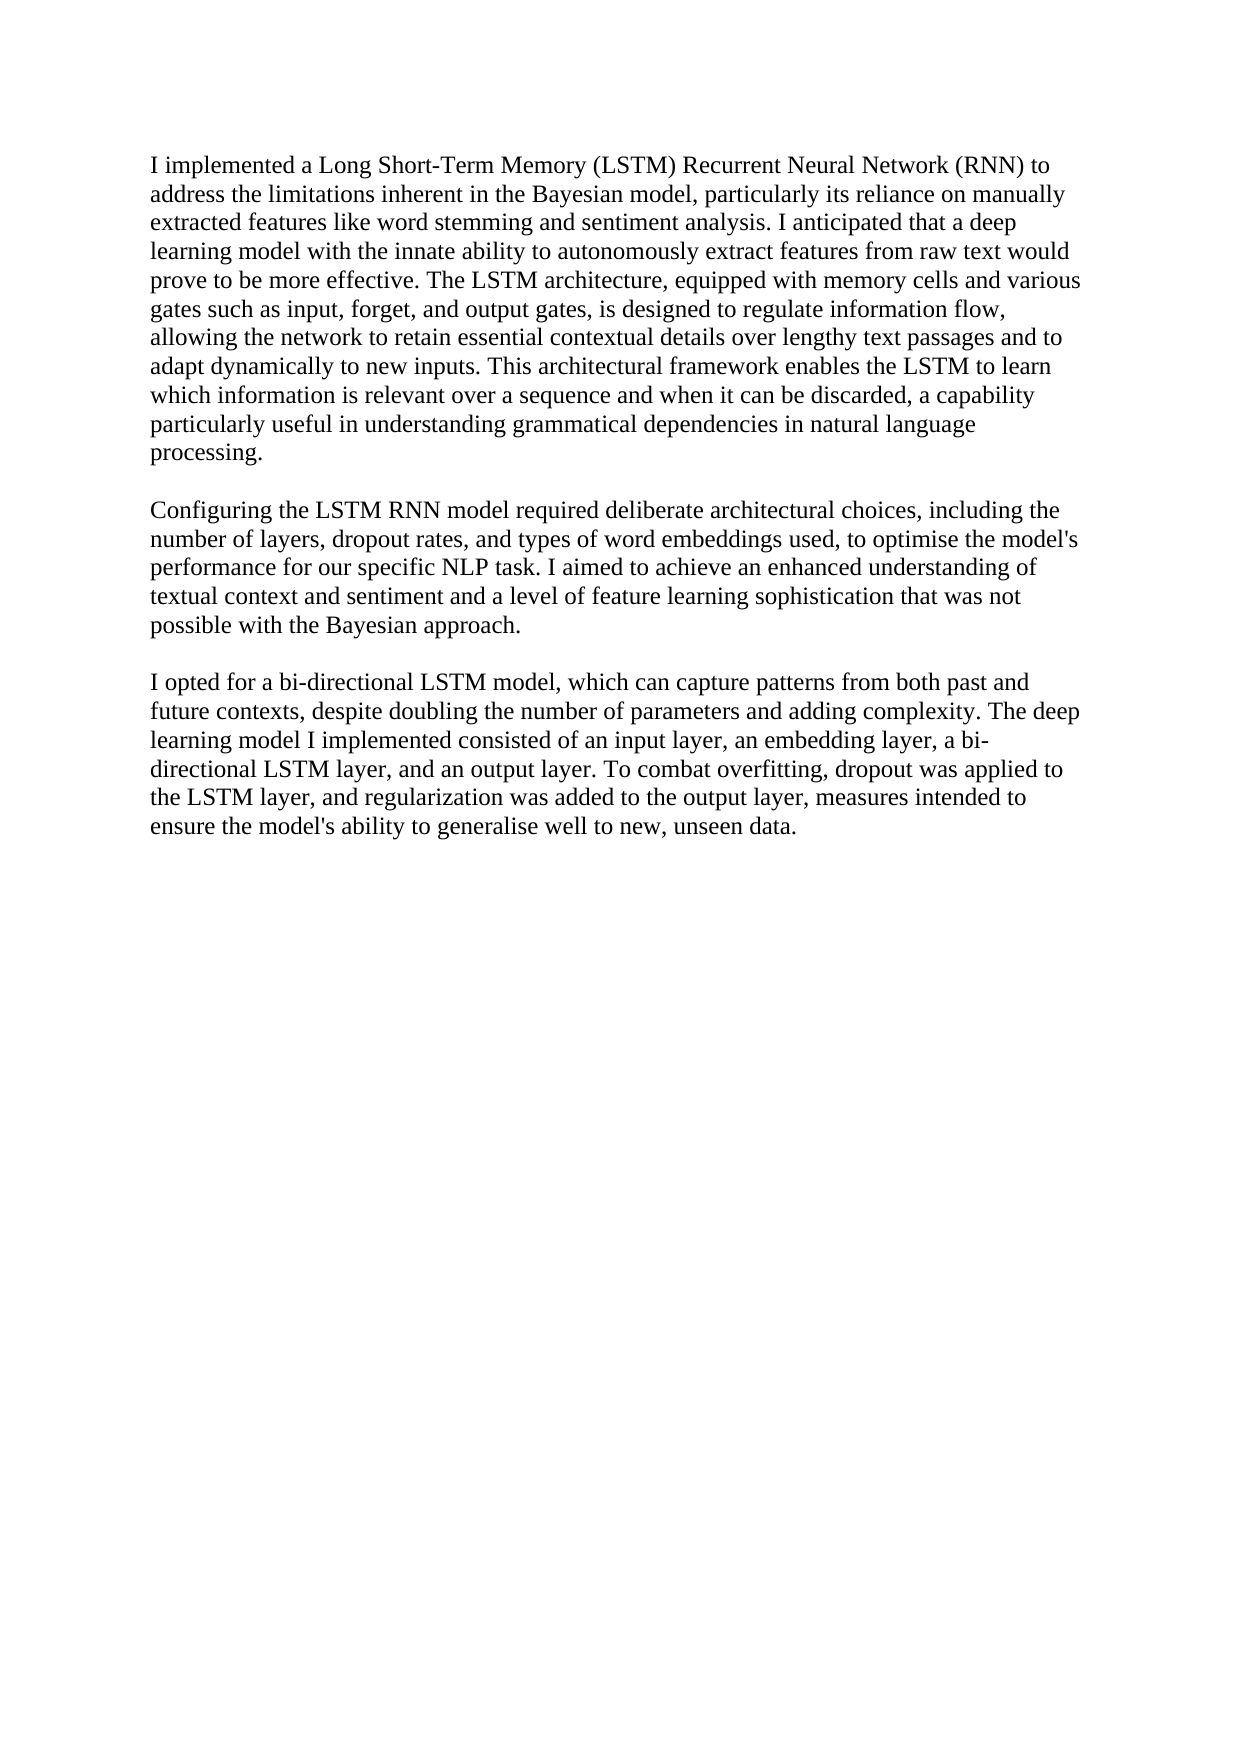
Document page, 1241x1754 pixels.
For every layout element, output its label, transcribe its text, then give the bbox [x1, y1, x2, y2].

text I implemented a Long Short-Term Memory (LSTM) Recurrent Neural Network (RNN) to address the limitations inherent in the Bayesian model, particularly its reliance on manually extracted features like word stemming and sentiment analysis. I anticipated that a deep learning model with the innate ability to autonomously extract features from raw text would prove to be more effective. The LSTM architecture, equipped with memory cells and various gates such as input, forget, and output gates, is designed to regulate information flow, allowing the network to retain essential contextual details over lengthy text passages and to adapt dynamically to new inputs. This architectural framework enables the LSTM to learn which information is relevant over a sequence and when it can be discarded, a capability particularly useful in understanding grammatical dependencies in natural language processing. [150, 150, 1090, 466]
text I opted for a bi-directional LSTM model, which can capture patterns from both past and future contexts, despite doubling the number of parameters and adding complexity. The deep learning model I implemented consisted of an input layer, an embedding layer, a bi-directional LSTM layer, and an output layer. To combat overfitting, dropout was applied to the LSTM layer, and regularization was added to the output layer, measures intended to ensure the model's ability to generalise well to new, unseen data. [150, 667, 1090, 840]
text Configuring the LSTM RNN model required deliberate architectural choices, including the number of layers, dropout rates, and types of word embeddings used, to optimise the model's performance for our specific NLP task. I aimed to achieve an enhanced understanding of textual context and sentiment and a level of feature learning sophistication that was not possible with the Bayesian approach. [150, 495, 1090, 639]
